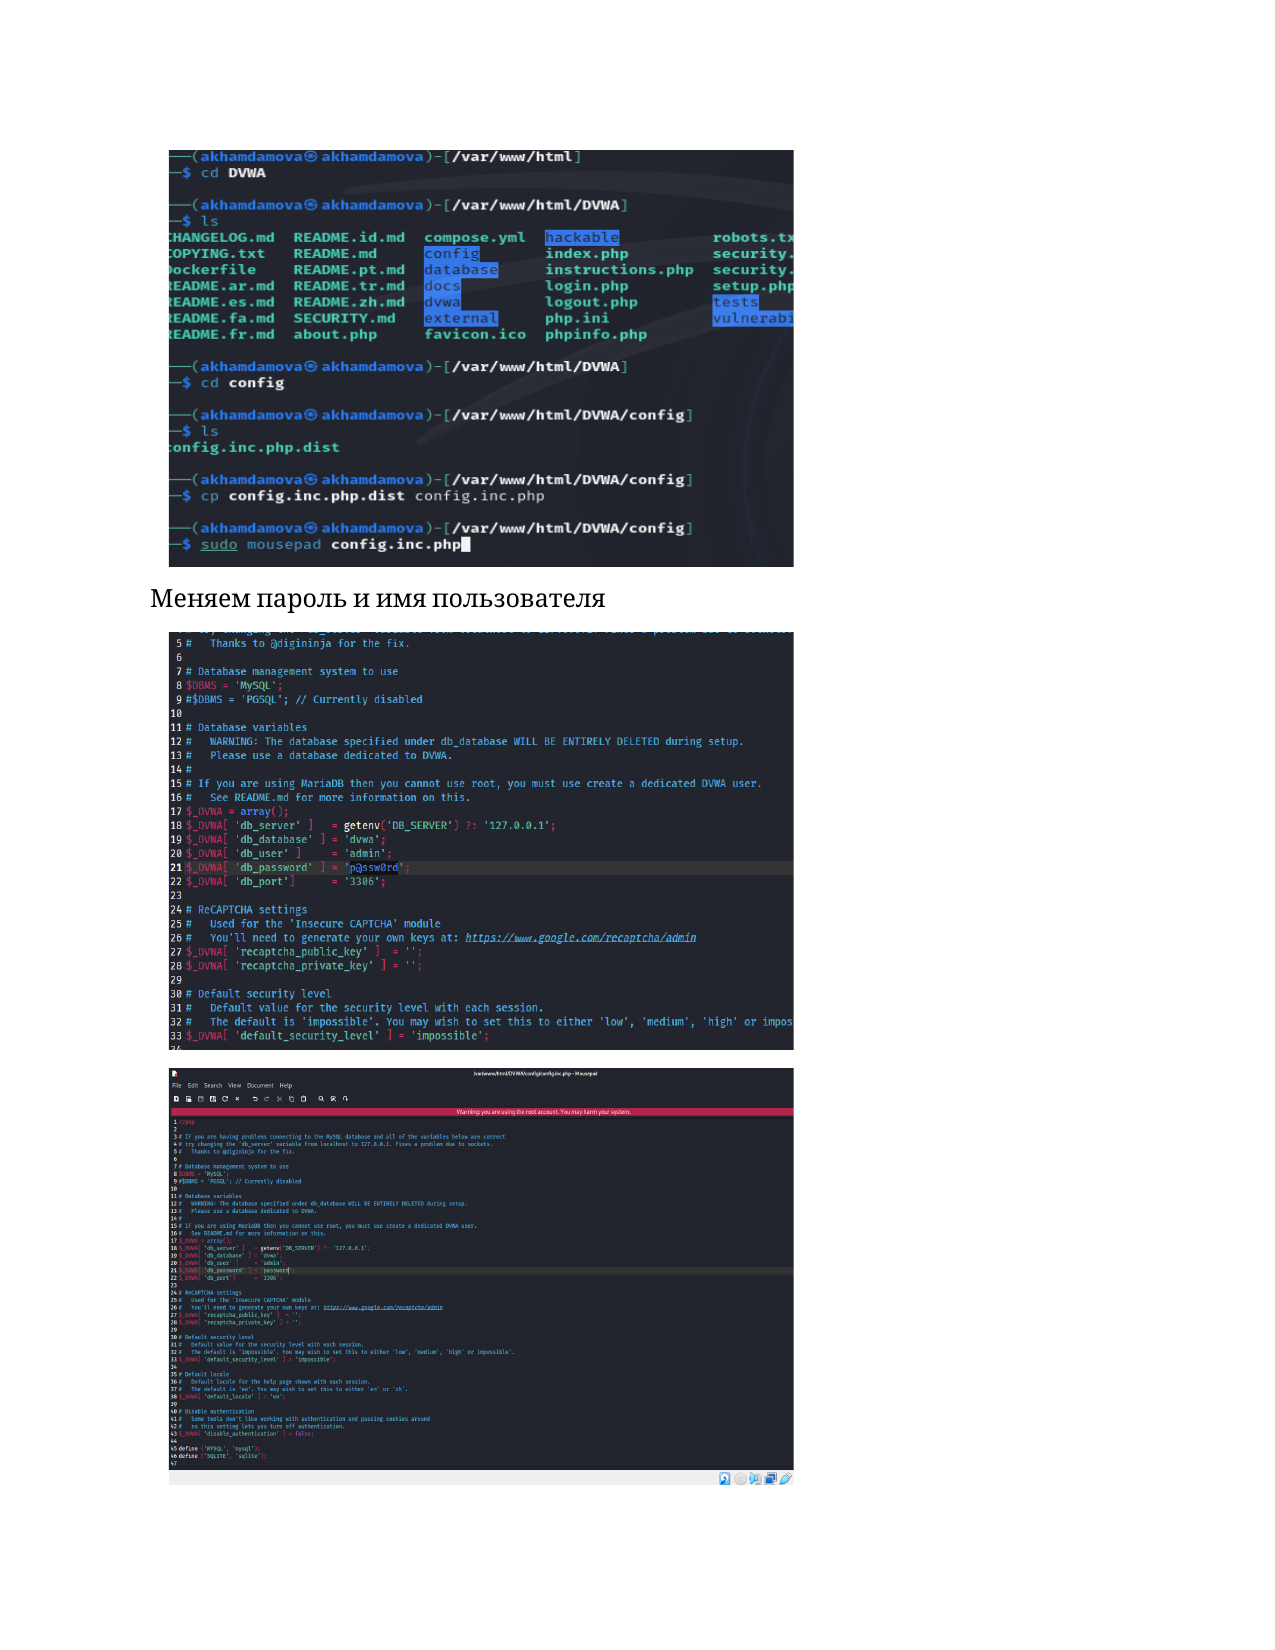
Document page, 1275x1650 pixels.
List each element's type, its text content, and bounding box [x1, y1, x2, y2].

text Меняем пароль и имя пользователя [150, 585, 1125, 614]
picture [168, 1068, 794, 1485]
picture [168, 150, 794, 567]
picture [168, 632, 794, 1050]
